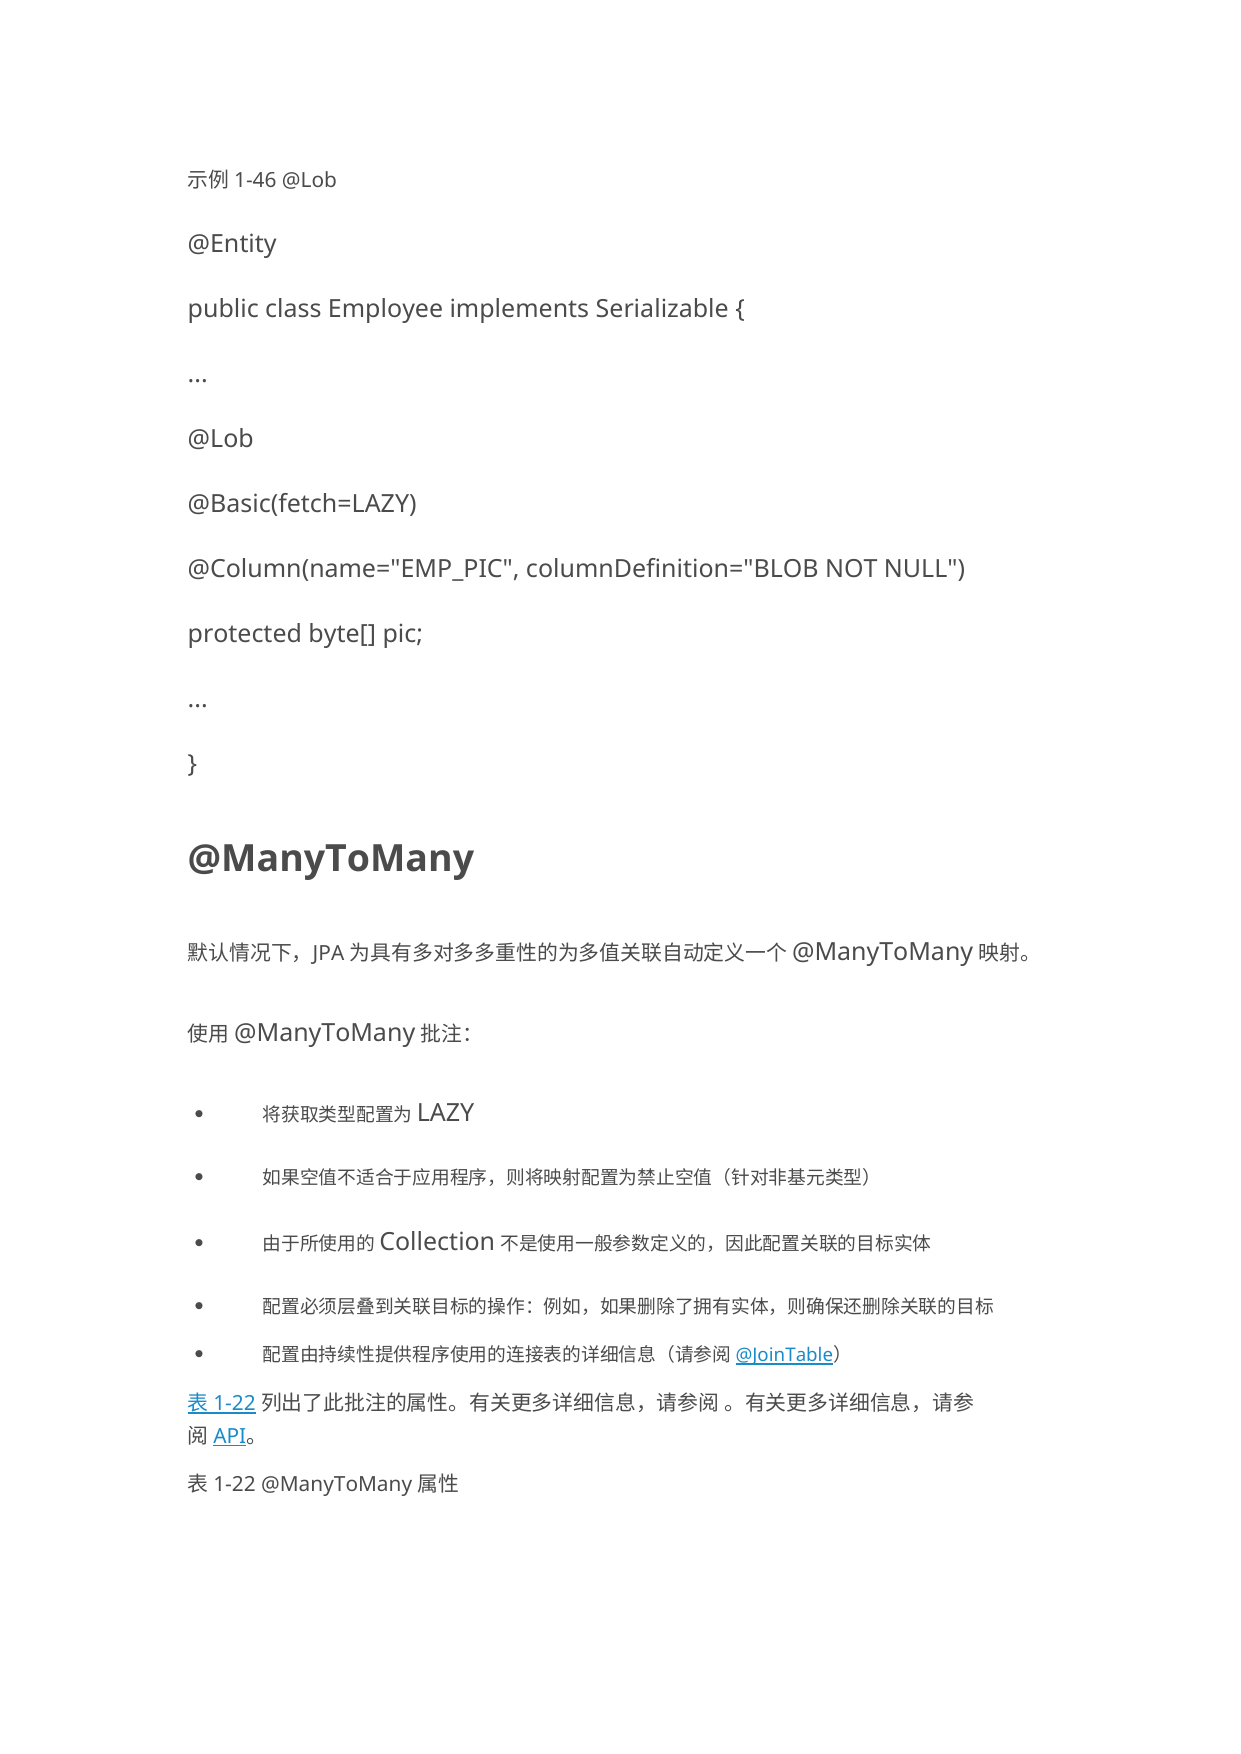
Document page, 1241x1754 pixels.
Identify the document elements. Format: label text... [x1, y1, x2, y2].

text 默认情况下，JPA 为具有多对多多重性的为多值关联自动定义一个 @ManyToMany 映射。 [187, 918, 1053, 983]
text 表 1-22 列出了此批注的属性。有关更多详细信息，请参阅 。有关更多详细信息，请参阅 API。 [187, 1385, 1053, 1450]
text public class Employee implements Serializable { [187, 275, 1053, 340]
list 如果空值不适合于应用程序，则将映射配置为禁止空值（针对非基元类型） [195, 1160, 1053, 1193]
list 由于所使用的 Collection 不是使用一般参数定义的，因此配置关联的目标实体 [195, 1208, 1053, 1273]
text @Basic(fetch=LAZY) [187, 470, 1053, 535]
text @Lob [187, 405, 1053, 470]
list 配置必须层叠到关联目标的操作：例如，如果删除了拥有实体，则确保还删除关联的目标 [195, 1289, 1053, 1322]
list 配置由持续性提供程序使用的连接表的详细信息（请参阅 @JoinTable） [195, 1337, 1053, 1370]
text ... [187, 340, 1053, 405]
text 示例 1-46 @Lob [187, 162, 1053, 194]
text @ManyToMany [187, 824, 1053, 889]
text @Column(name="EMP_PIC", columnDefinition="BLOB NOT NULL") [187, 535, 1053, 600]
text 表 1-22 @ManyToMany 属性 [187, 1466, 1053, 1498]
text protected byte[] pic; [187, 600, 1053, 665]
text ... [187, 665, 1053, 730]
text @Entity [187, 210, 1053, 275]
text } [187, 730, 1053, 795]
list 将获取类型配置为 LAZY [195, 1080, 1053, 1145]
text 使用 @ManyToMany 批注： [187, 999, 1053, 1064]
